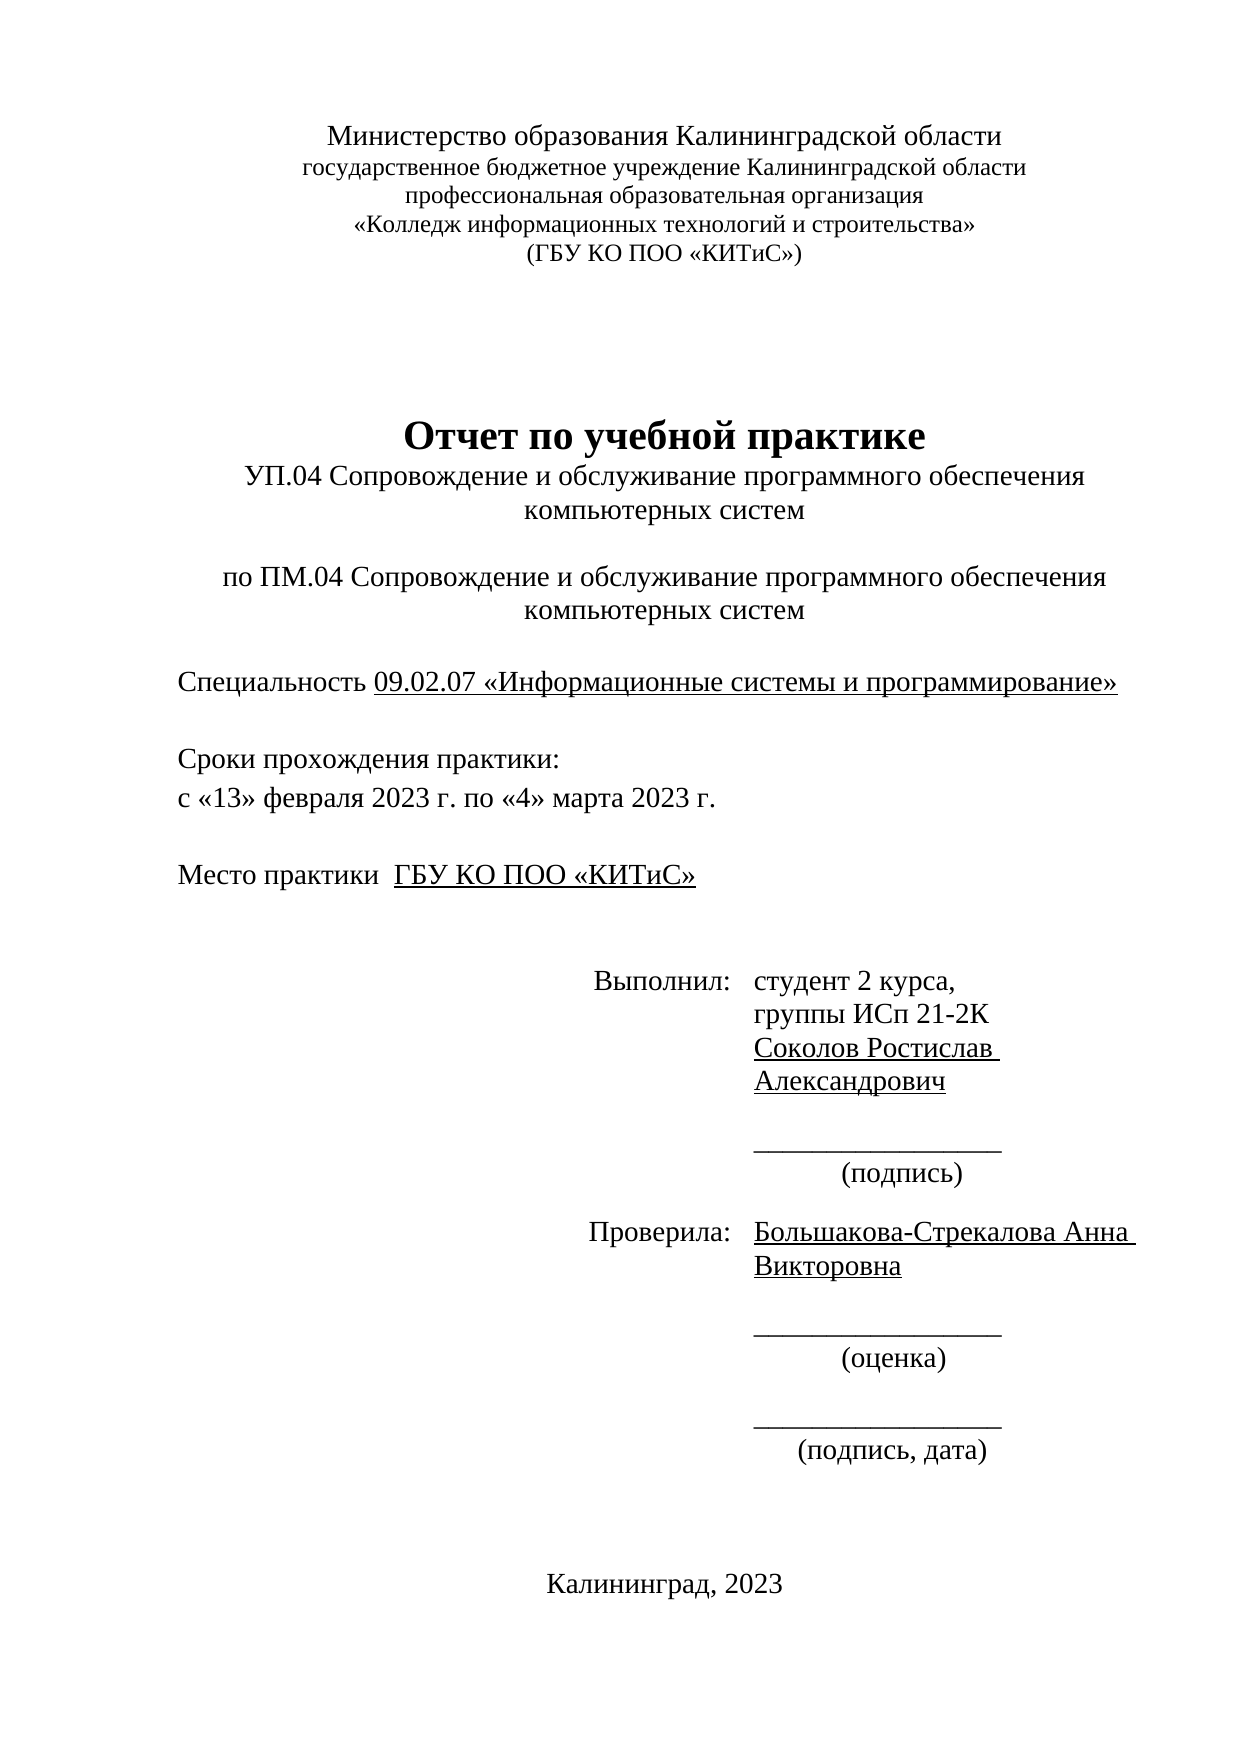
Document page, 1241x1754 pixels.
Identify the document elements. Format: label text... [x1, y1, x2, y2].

table_header студент 2 курса, группы ИСп 21-2К Соколов Ростислав Александрович _________________ (подпись) [742, 963, 1163, 1189]
text «Колледж информационных технологий и строительства» [177, 209, 1152, 238]
table_cell Большакова-Стрекалова Анна Викторовна _________________ (оценка) _________________ (подпись, дата) [742, 1189, 1163, 1465]
text профессиональная образовательная организация [177, 180, 1152, 209]
table_header Выполнил: [166, 963, 742, 1189]
text УП.04 Сопровождение и обслуживание программного обеспечения компьютерных систем [177, 458, 1152, 525]
text (ГБУ КО ПОО «КИТиС») [177, 238, 1152, 267]
text Министерство образования Калининградской области [177, 118, 1152, 152]
table_cell Проверила: [166, 1189, 742, 1465]
text Отчет по учебной практике [177, 410, 1152, 458]
text Место практики ГБУ КО ПОО «КИТиС» [177, 857, 1154, 891]
text Сроки прохождения практики: [177, 742, 1152, 775]
text с «13» февраля 2023 г. по «4» марта 2023 г. [177, 780, 1152, 814]
text Калининград, 2023 [177, 1566, 1152, 1599]
text государственное бюджетное учреждение Калининградской области [177, 152, 1152, 180]
text по ПМ.04 Сопровождение и обслуживание программного обеспечения компьютерных систем [177, 559, 1152, 626]
text Специальность 09.02.07 «Информационные системы и программирование» [177, 664, 1152, 698]
